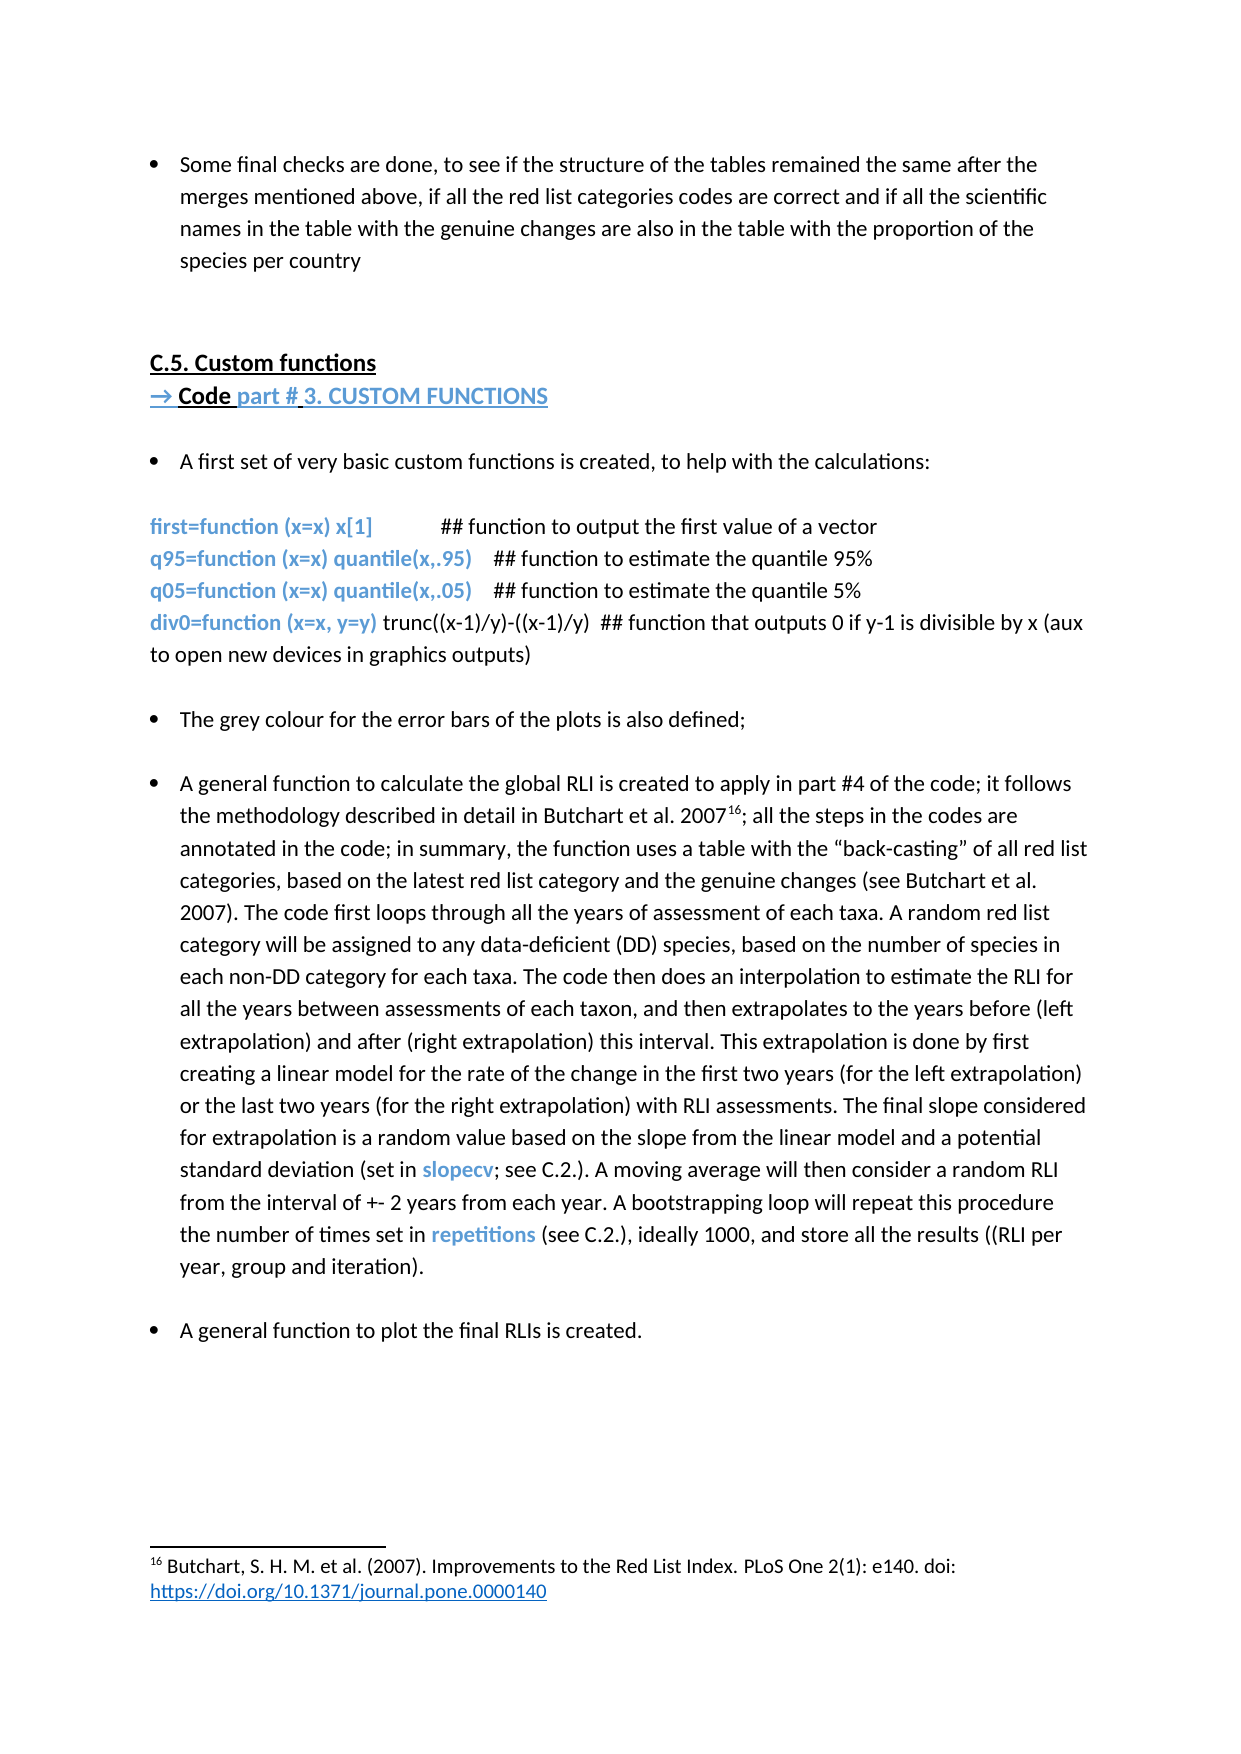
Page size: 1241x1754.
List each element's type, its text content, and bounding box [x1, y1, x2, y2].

text first=function (x=x) x[1] ## function to output the first value of a vector [150, 512, 1090, 540]
text div0=function (x=x, y=y) trunc((x-1)/y)-((x-1)/y) ## function that outputs 0 if y-1 is divisible by x (aux to open new devices in graphics outputs) [150, 608, 1090, 668]
list A first set of very basic custom functions is created, to help with the calculations: [150, 447, 1090, 475]
text q05=function (x=x) quantile(x,.05) ## function to estimate the quantile 5% [150, 576, 1090, 604]
list The grey colour for the error bars of the plots is also defined; [150, 705, 1090, 733]
list A general function to calculate the global RLI is created to apply in part #4 of the code; it follows the methodology described in detail in Butchart et al. 2007; all the steps in the codes are annotated in the code; in summary, the function uses a table with the “back-casting” of all red list categories, based on the latest red list category and the genuine changes (see Butchart et al. 2007). The code first loops through all the years of assessment of each taxa. A random red list category will be assigned to any data-deficient (DD) species, based on the number of species in each non-DD category for each taxa. The code then does an interpolation to estimate the RLI for all the years between assessments of each taxon, and then extrapolates to the years before (left extrapolation) and after (right extrapolation) this interval. This extrapolation is done by first creating a linear model for the rate of the change in the first two years (for the left extrapolation) or the last two years (for the right extrapolation) with RLI assessments. The final slope considered for extrapolation is a random value based on the slope from the linear model and a potential standard deviation (set in slopecv; see C.2.). A moving average will then consider a random RLI from the interval of +- 2 years from each year. A bootstrapping loop will repeat this procedure the number of times set in repetitions (see C.2.), ideally 1000, and store all the results ((RLI per year, group and iteration). [150, 769, 1090, 1280]
list A general function to plot the final RLIs is created. [150, 1316, 1090, 1344]
text → Code part # 3. CUSTOM FUNCTIONS [150, 380, 1090, 411]
list Some final checks are done, to see if the structure of the tables remained the same after the merges mentioned above, if all the red list categories codes are correct and if all the scientific names in the table with the genuine changes are also in the table with the proportion of the species per country [150, 150, 1090, 274]
text q95=function (x=x) quantile(x,.95) ## function to estimate the quantile 95% [150, 544, 1090, 572]
subtitle C.5. Custom functions [150, 347, 1090, 378]
